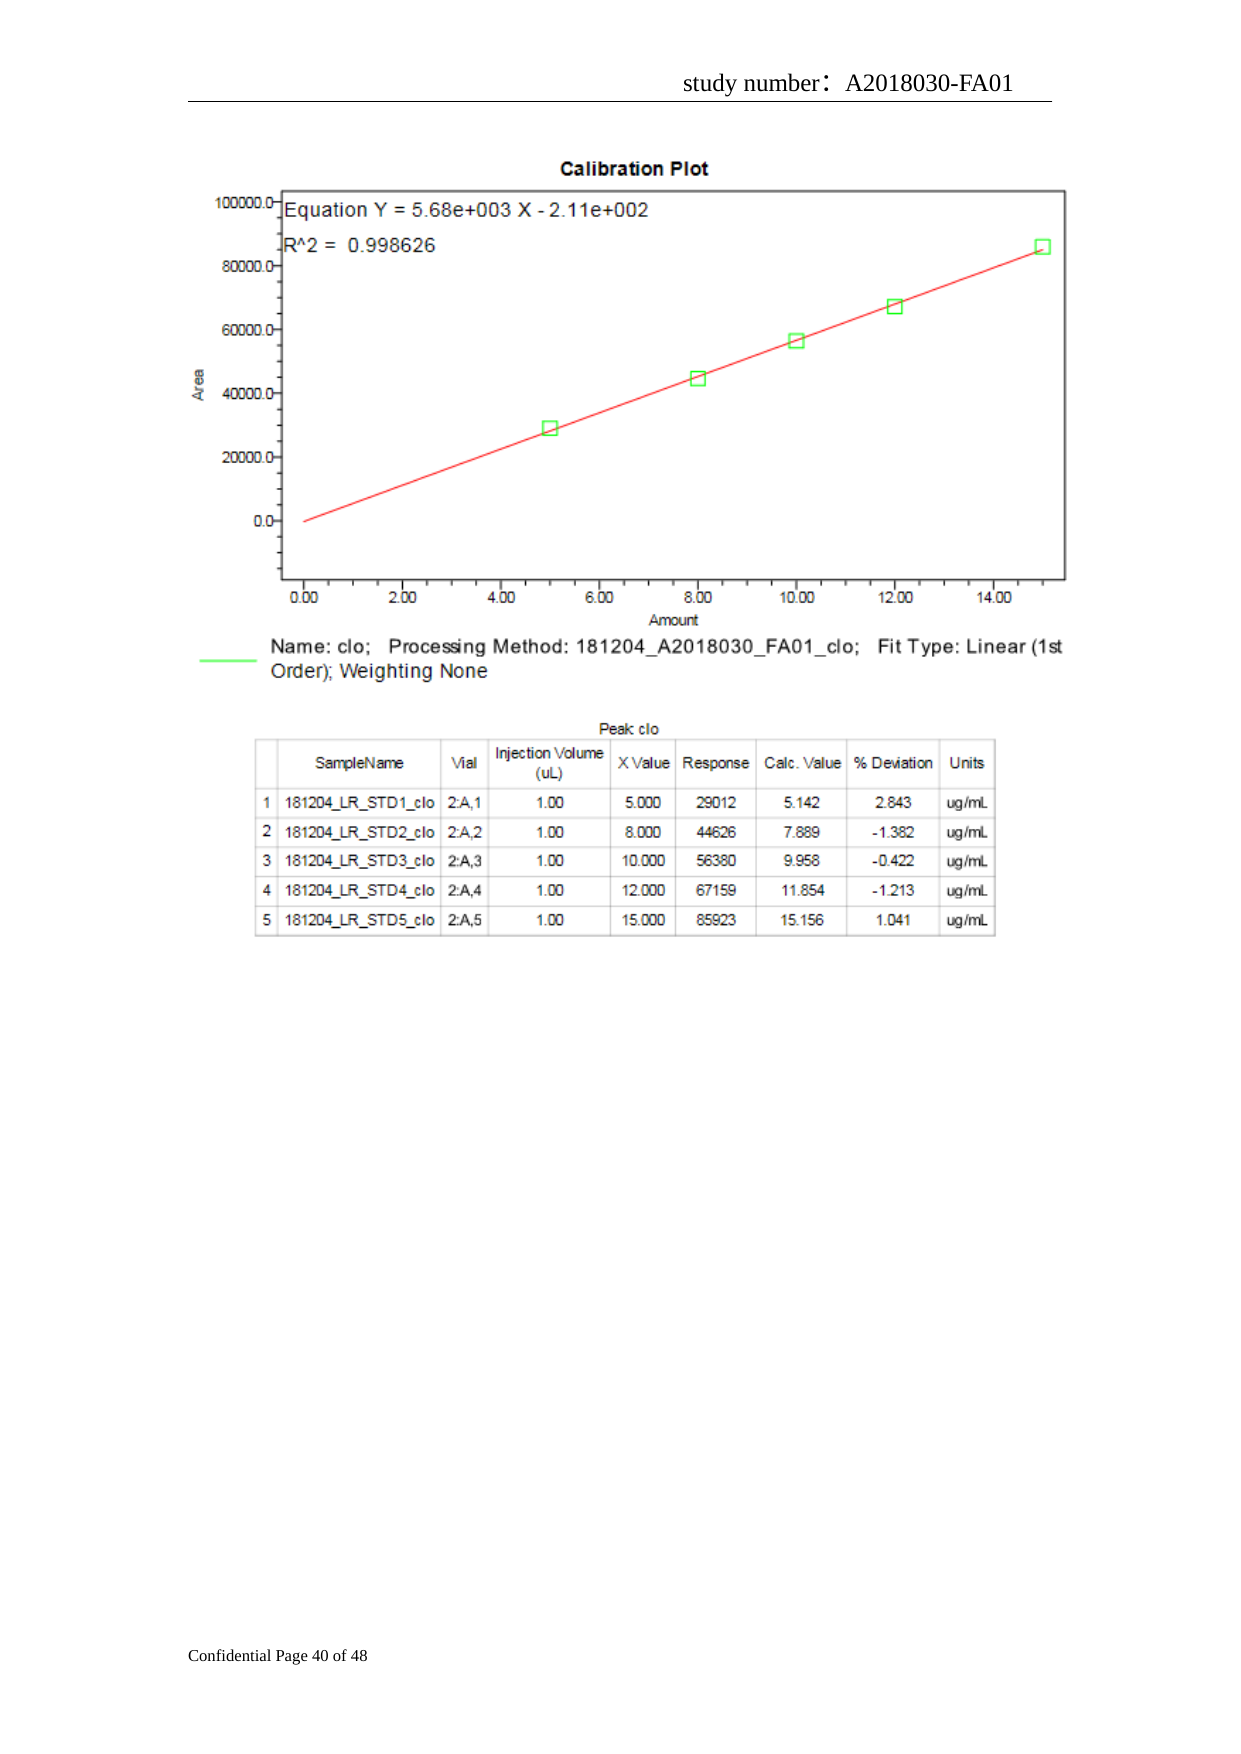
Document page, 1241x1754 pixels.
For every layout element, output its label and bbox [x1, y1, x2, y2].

picture [187, 149, 1088, 968]
